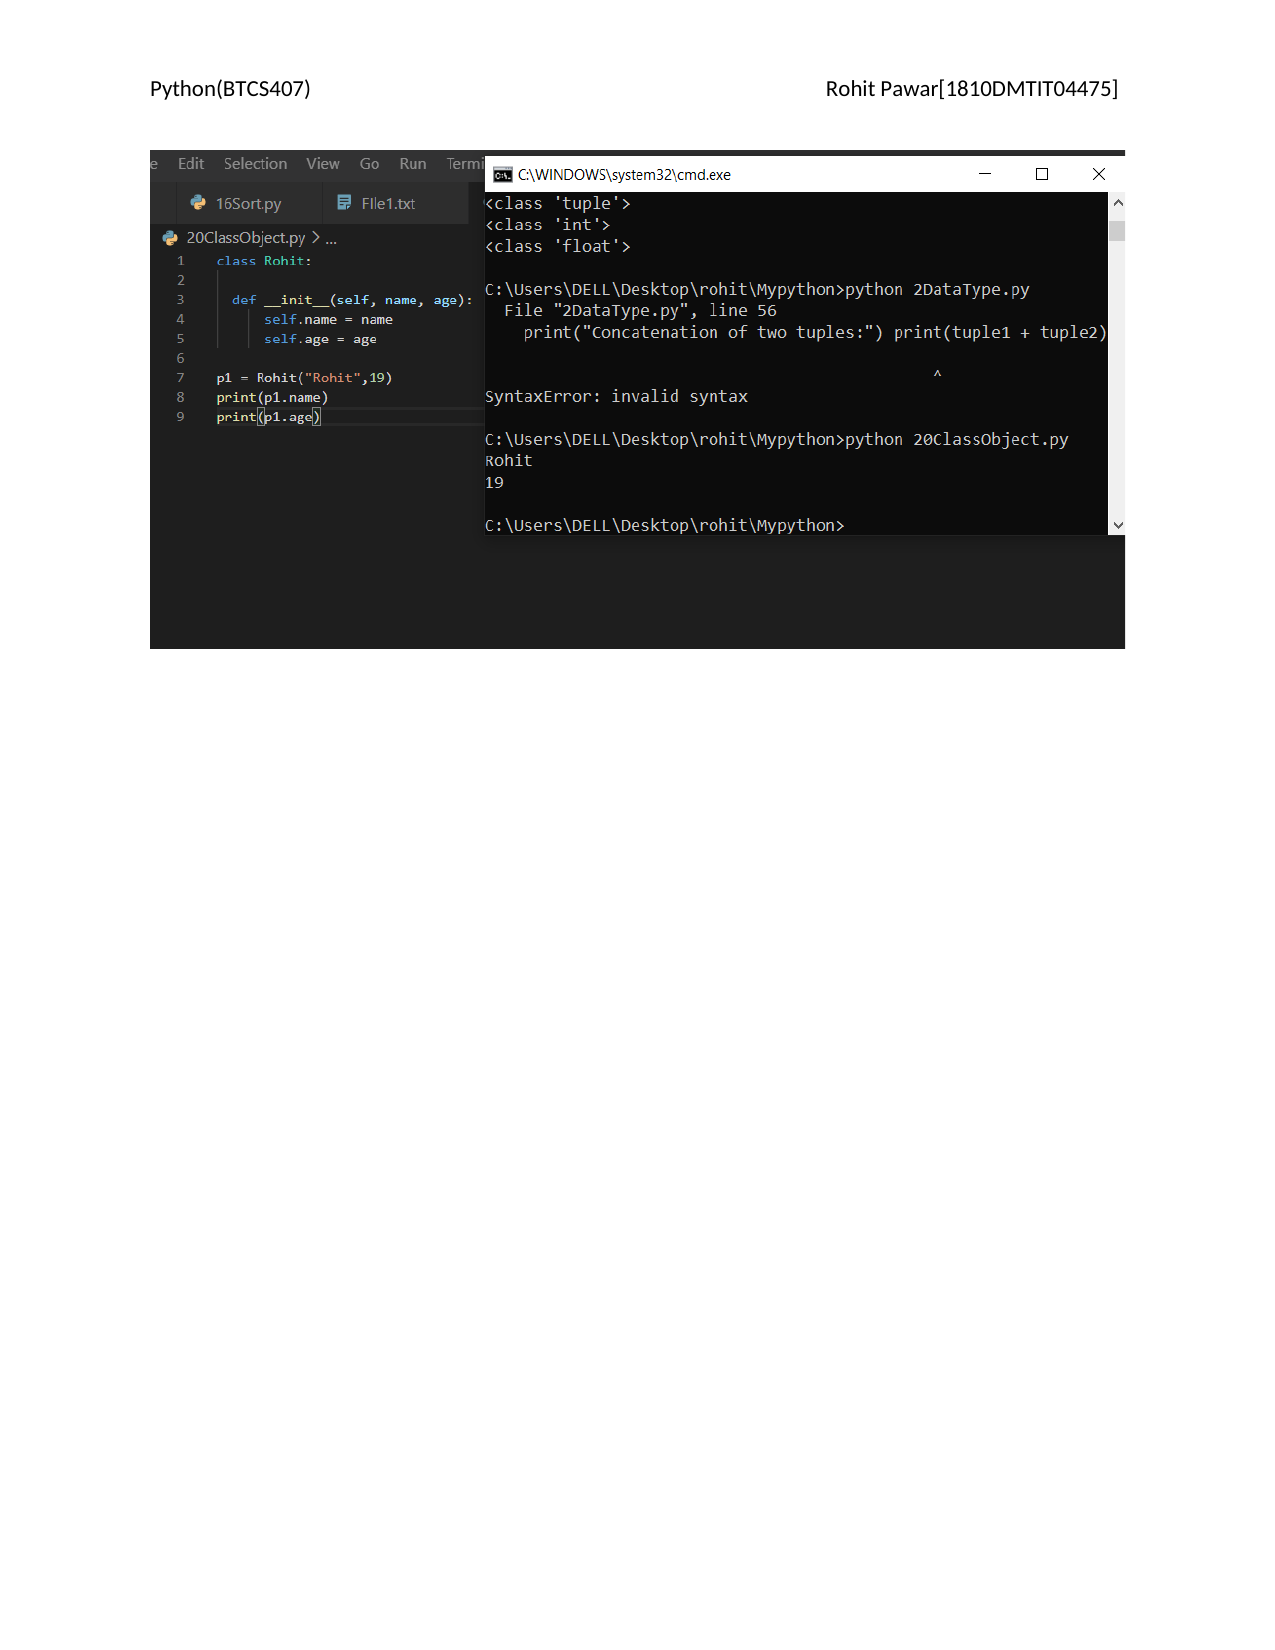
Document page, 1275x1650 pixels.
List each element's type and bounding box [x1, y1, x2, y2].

picture [150, 150, 1125, 649]
